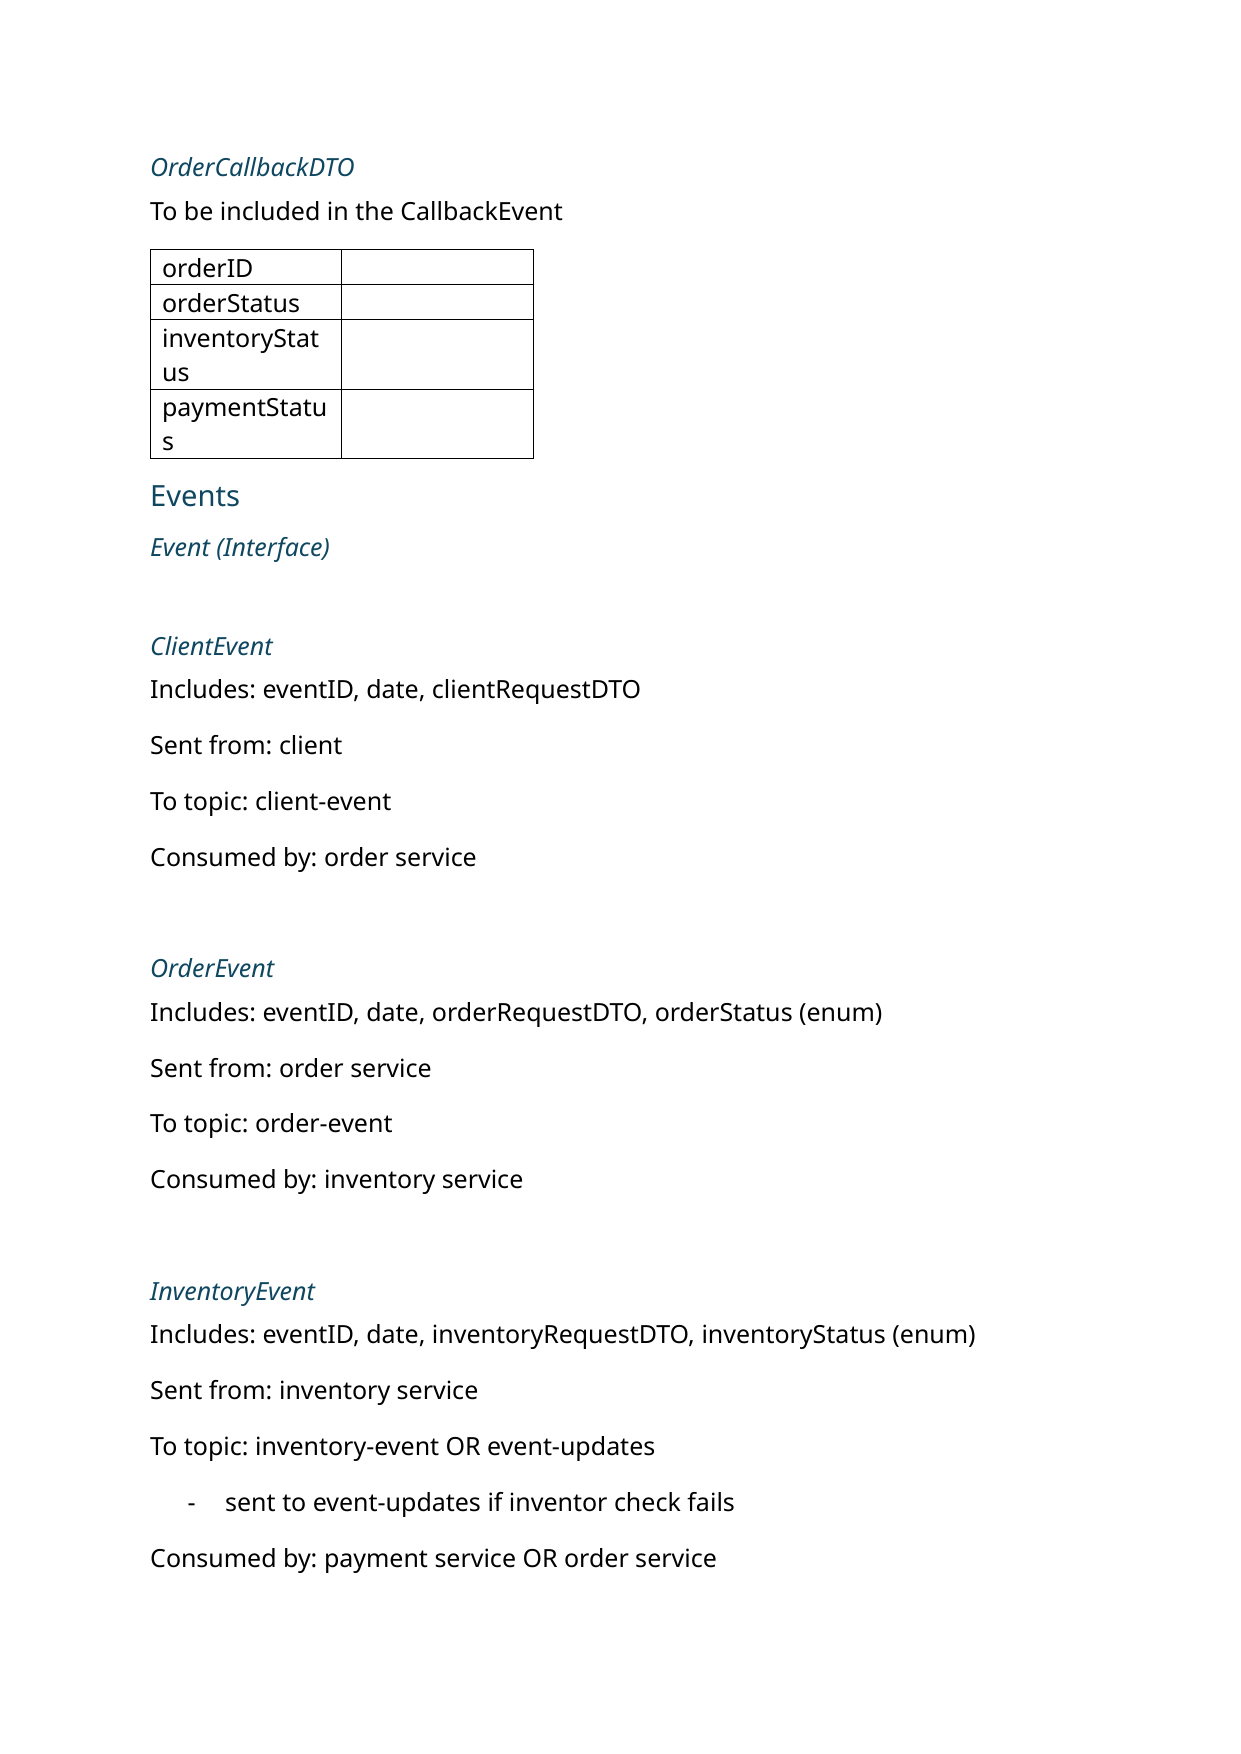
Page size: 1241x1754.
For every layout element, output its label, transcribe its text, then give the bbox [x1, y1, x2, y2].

text To topic: inventory-event OR event-updates [150, 1428, 1090, 1463]
subtitle OrderCallbackDTO [150, 150, 1090, 184]
table_cell paymentStatus [151, 390, 341, 458]
text Includes: eventID, date, orderRequestDTO, orderStatus (enum) [150, 994, 1090, 1028]
list sent to event-updates if inventor check fails [187, 1484, 1090, 1518]
text Sent from: client [150, 728, 1090, 762]
table_cell inventoryStatus [151, 320, 341, 388]
subtitle InventoryEvent [150, 1273, 1090, 1308]
table_header [342, 250, 533, 284]
table_cell [342, 285, 533, 319]
text Includes: eventID, date, clientRequestDTO [150, 672, 1090, 706]
text Includes: eventID, date, inventoryRequestDTO, inventoryStatus (enum) [150, 1317, 1090, 1351]
table_cell orderStatus [151, 285, 341, 319]
table_cell [342, 390, 533, 458]
table_cell [342, 320, 533, 388]
text Sent from: inventory service [150, 1373, 1090, 1407]
text Consumed by: payment service OR order service [150, 1540, 1090, 1574]
subtitle ClientEvent [150, 628, 1090, 663]
text Consumed by: inventory service [150, 1162, 1090, 1196]
text Consumed by: order service [150, 839, 1090, 873]
subtitle Events [150, 475, 1090, 515]
text Sent from: order service [150, 1050, 1090, 1084]
text To topic: order-event [150, 1106, 1090, 1140]
table_header orderID [151, 250, 341, 284]
text To topic: client-event [150, 783, 1090, 818]
text To be included in the CallbackEvent [150, 193, 1090, 227]
subtitle Event (Interface) [150, 529, 1090, 563]
subtitle OrderEvent [150, 951, 1090, 985]
